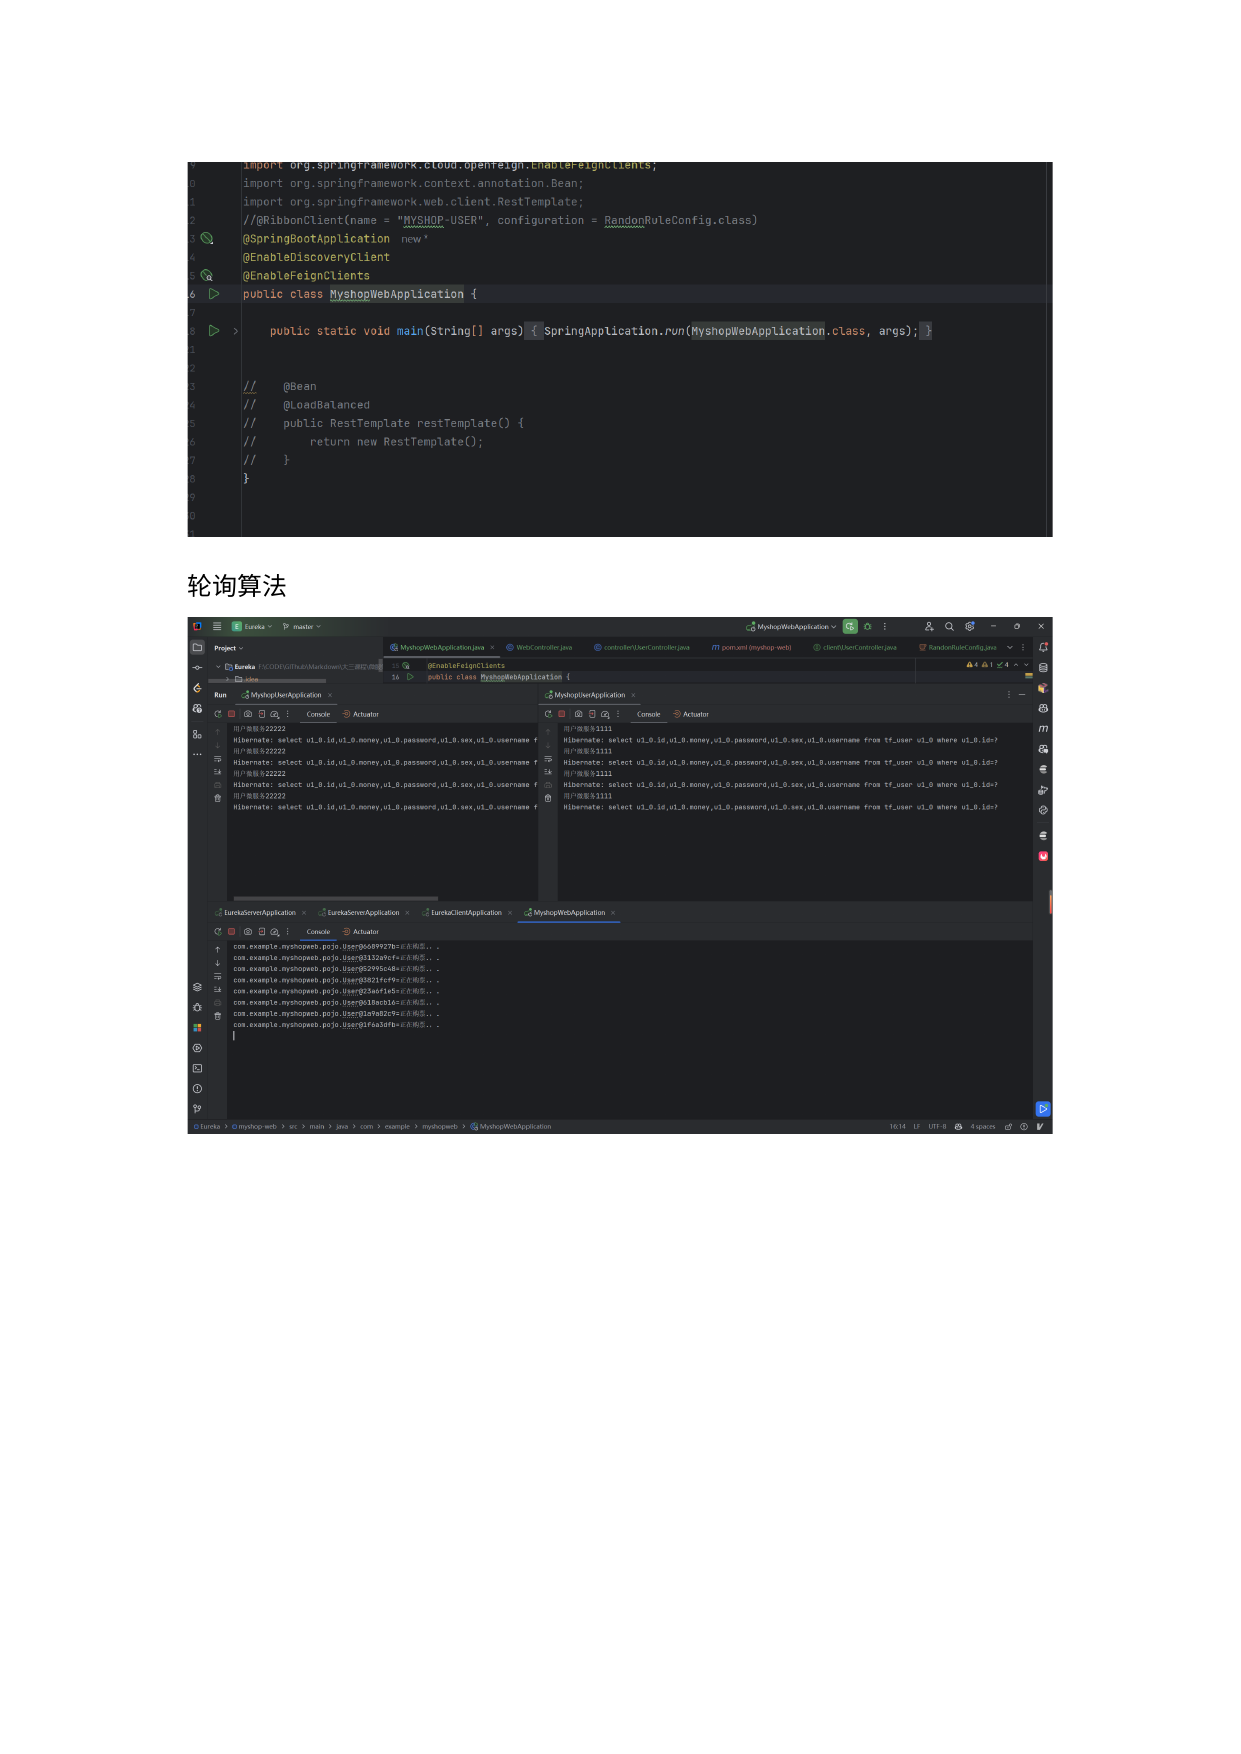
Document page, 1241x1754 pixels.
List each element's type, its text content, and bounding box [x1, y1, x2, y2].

text 轮询算法 [187, 552, 1053, 617]
picture [187, 162, 1053, 537]
picture [187, 617, 1053, 1134]
